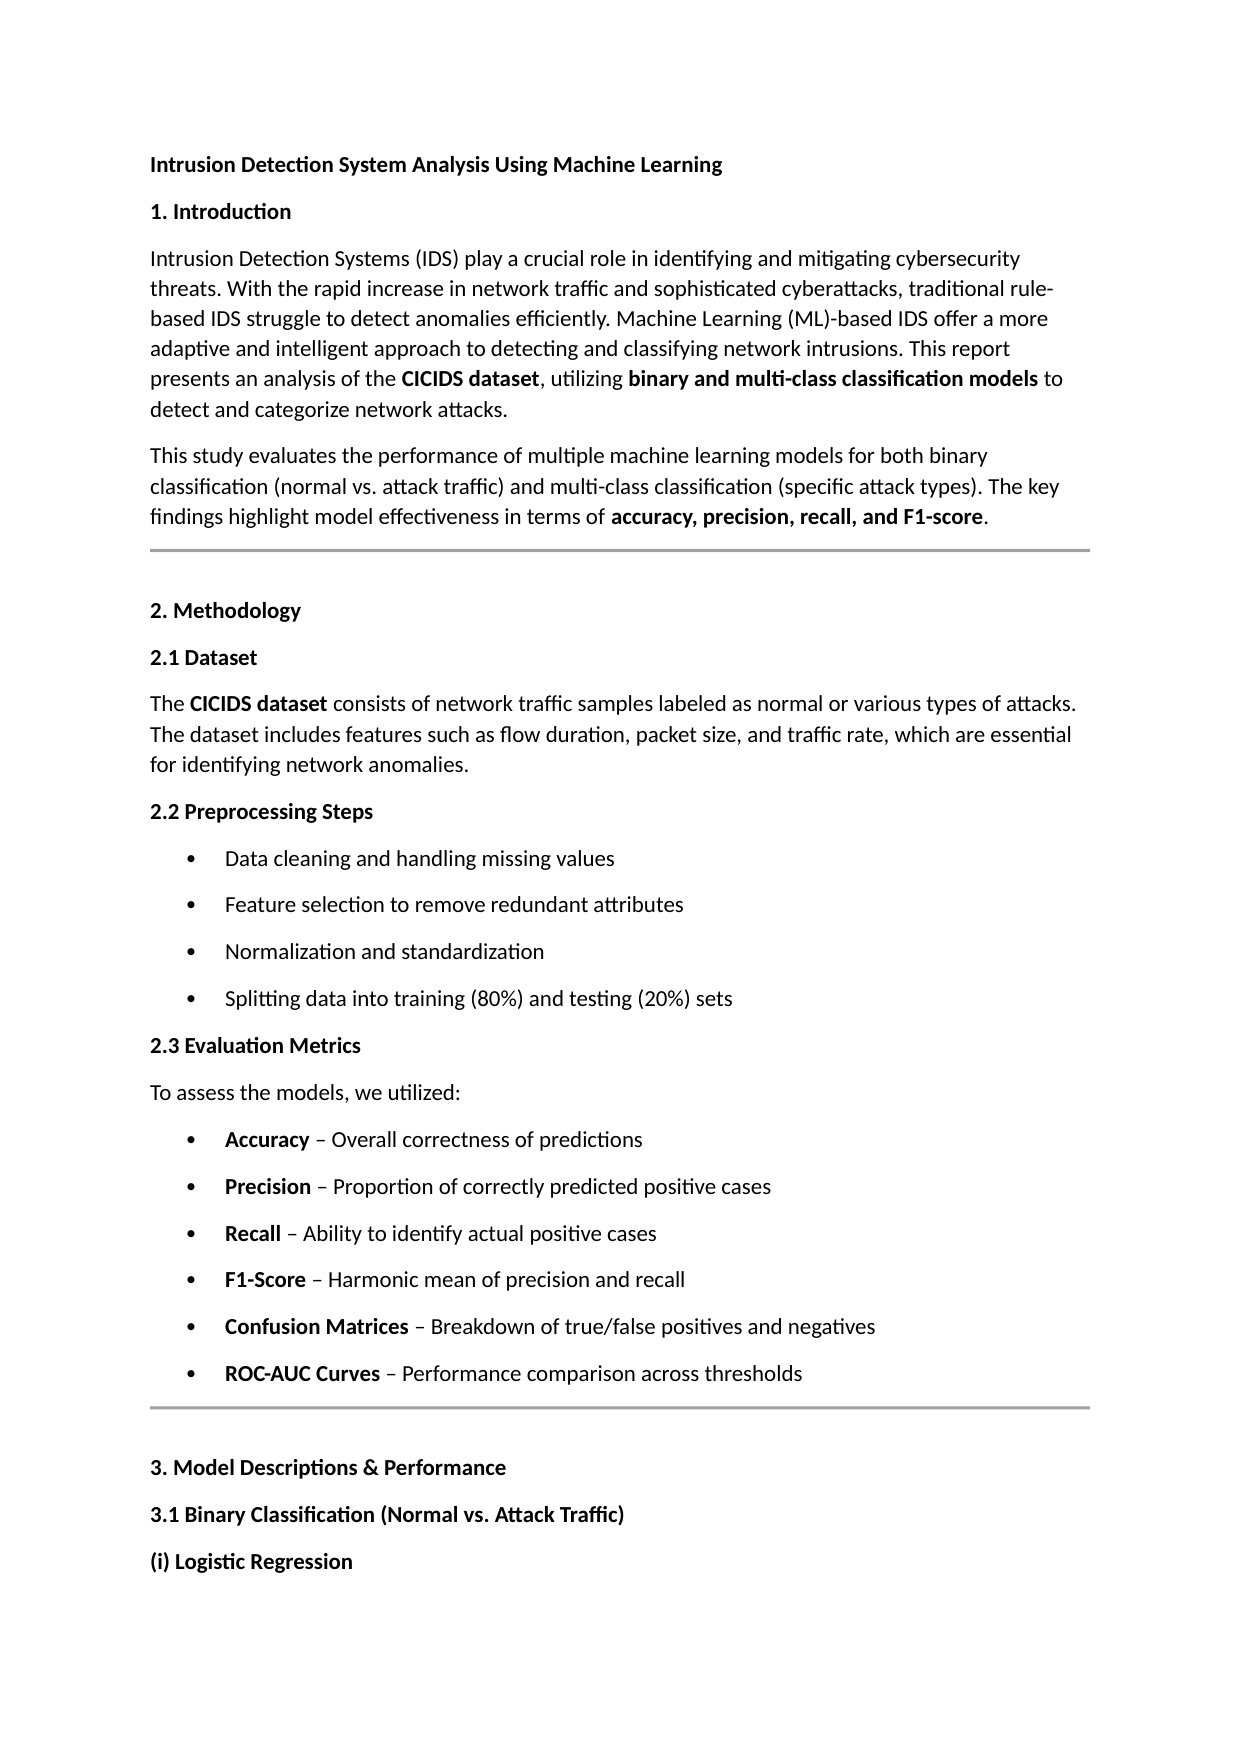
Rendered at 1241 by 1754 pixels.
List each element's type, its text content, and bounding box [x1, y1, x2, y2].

text 3.1 Binary Classification (Normal vs. Attack Traffic) [150, 1500, 1090, 1528]
text 2.3 Evaluation Metrics [150, 1031, 1090, 1059]
list Precision – Proportion of correctly predicted positive cases [187, 1172, 1090, 1200]
text (i) Logistic Regression [150, 1547, 1090, 1575]
text 2.1 Dataset [150, 643, 1090, 671]
text Intrusion Detection System Analysis Using Machine Learning [150, 150, 1090, 178]
list Normalization and standardization [187, 937, 1090, 966]
text The CICIDS dataset consists of network traffic samples labeled as normal or various types of attacks. The dataset includes features such as flow duration, packet size, and traffic rate, which are essential for identifying network anomalies. [150, 689, 1090, 778]
text This study evaluates the performance of multiple machine learning models for both binary classification (normal vs. attack traffic) and multi-class classification (specific attack types). The key findings highlight model effectiveness in terms of accuracy, precision, recall, and F1-score. [150, 442, 1090, 530]
text 1. Introduction [150, 197, 1090, 225]
list ROC-AUC Curves – Performance comparison across thresholds [187, 1359, 1090, 1387]
text Intrusion Detection Systems (IDS) play a crucial role in identifying and mitigating cybersecurity threats. With the rapid increase in network traffic and sophisticated cyberattacks, traditional rule-based IDS struggle to detect anomalies efficiently. Machine Learning (ML)-based IDS offer a more adaptive and intelligent approach to detecting and classifying network intrusions. This report presents an analysis of the CICIDS dataset, utilizing binary and multi-class classification models to detect and categorize network attacks. [150, 244, 1090, 423]
list Confusion Matrices – Breakdown of true/false positives and negatives [187, 1312, 1090, 1341]
list Recall – Ability to identify actual positive cases [187, 1219, 1090, 1247]
list Feature selection to remove redundant attributes [187, 891, 1090, 919]
text 2.2 Preprocessing Steps [150, 797, 1090, 825]
list Accuracy – Overall correctness of predictions [187, 1125, 1090, 1153]
text To assess the models, we utilized: [150, 1078, 1090, 1106]
list Splitting data into training (80%) and testing (20%) sets [187, 984, 1090, 1012]
list Data cleaning and handling missing values [187, 844, 1090, 872]
text 2. Methodology [150, 596, 1090, 624]
text 3. Model Descriptions & Performance [150, 1453, 1090, 1481]
list F1-Score – Harmonic mean of precision and recall [187, 1266, 1090, 1294]
